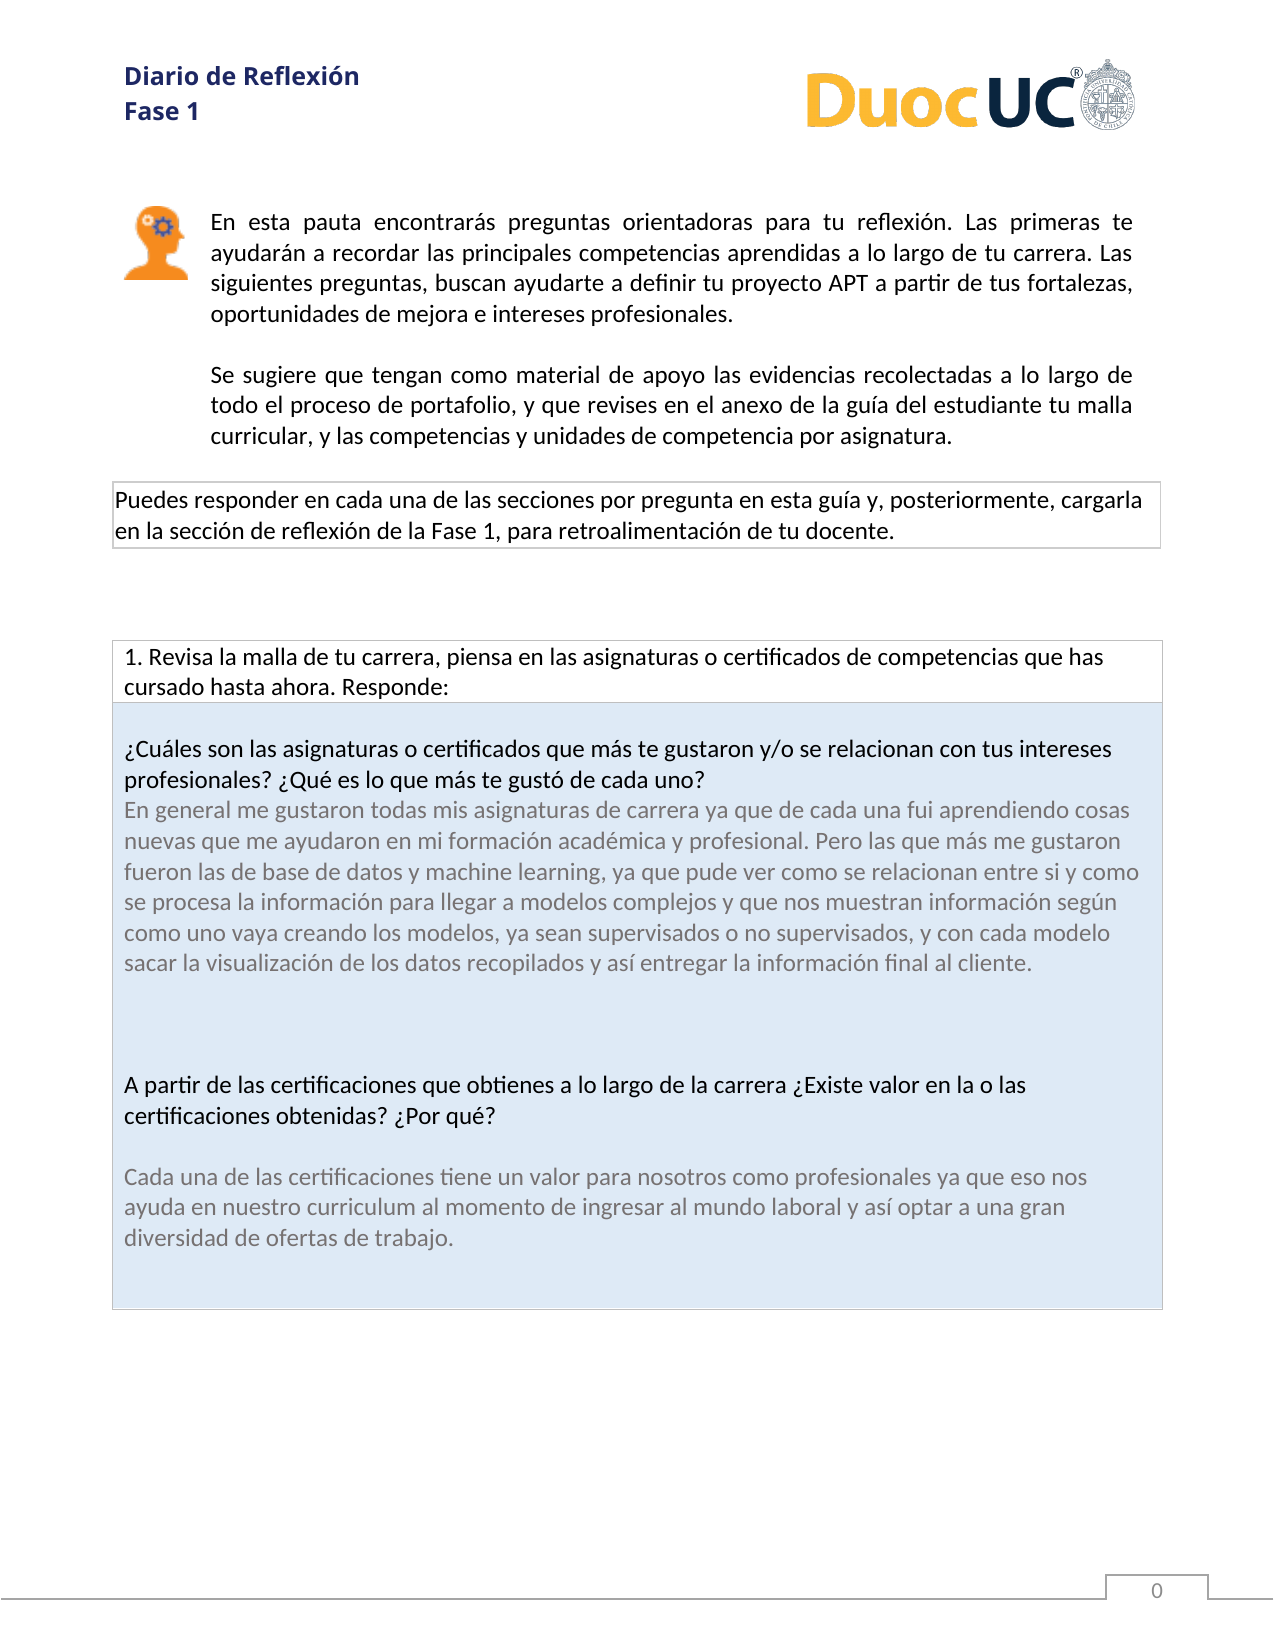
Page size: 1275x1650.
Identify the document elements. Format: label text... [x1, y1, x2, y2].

table_header [112, 207, 199, 451]
table_header Puedes responder en cada una de las secciones por pregunta en esta guía y, posteriormente, cargarla en la sección de reflexión de la Fase 1, para retroalimentación de tu docente. [114, 483, 1160, 547]
table_cell ¿Cuáles son las asignaturas o certificados que más te gustaron y/o se relacionan con tus intereses profesionales? ¿Qué es lo que más te gustó de cada uno? En general me gustaron todas mis asignaturas de carrera ya que de cada una fui aprendiendo cosas nuevas que me ayudaron en mi formación académica y profesional. Pero las que más me gustaron fueron las de base de datos y machine learning, ya que pude ver como se relacionan entre si y como se procesa la información para llegar a modelos complejos y que nos muestran información según como uno vaya creando los modelos, ya sean supervisados o no supervisados, y con cada modelo sacar la visualización de los datos recopilados y así entregar la información final al cliente. A partir de las certificaciones que obtienes a lo largo de la carrera ¿Existe valor en la o las certificaciones obtenidas? ¿Por qué? Cada una de las certificaciones tiene un valor para nosotros como profesionales ya que eso nos ayuda en nuestro curriculum al momento de ingresar al mundo laboral y así optar a una gran diversidad de ofertas de trabajo. [113, 703, 1162, 1308]
table_header En esta pauta encontrarás preguntas orientadoras para tu reflexión. Las primeras te ayudarán a recordar las principales competencias aprendidas a lo largo de tu carrera. Las siguientes preguntas, buscan ayudarte a definir tu proyecto APT a partir de tus fortalezas, oportunidades de mejora e intereses profesionales. Se sugiere que tengan como material de apoyo las evidencias recolectadas a lo largo de todo el proceso de portafolio, y que revises en el anexo de la guía del estudiante tu malla curricular, y las competencias y unidades de competencia por asignatura. [199, 207, 1146, 451]
table_header 1. Revisa la malla de tu carrera, piensa en las asignaturas o certificados de competencias que has cursado hasta ahora. Responde: [113, 641, 1162, 702]
picture [807, 59, 1135, 130]
